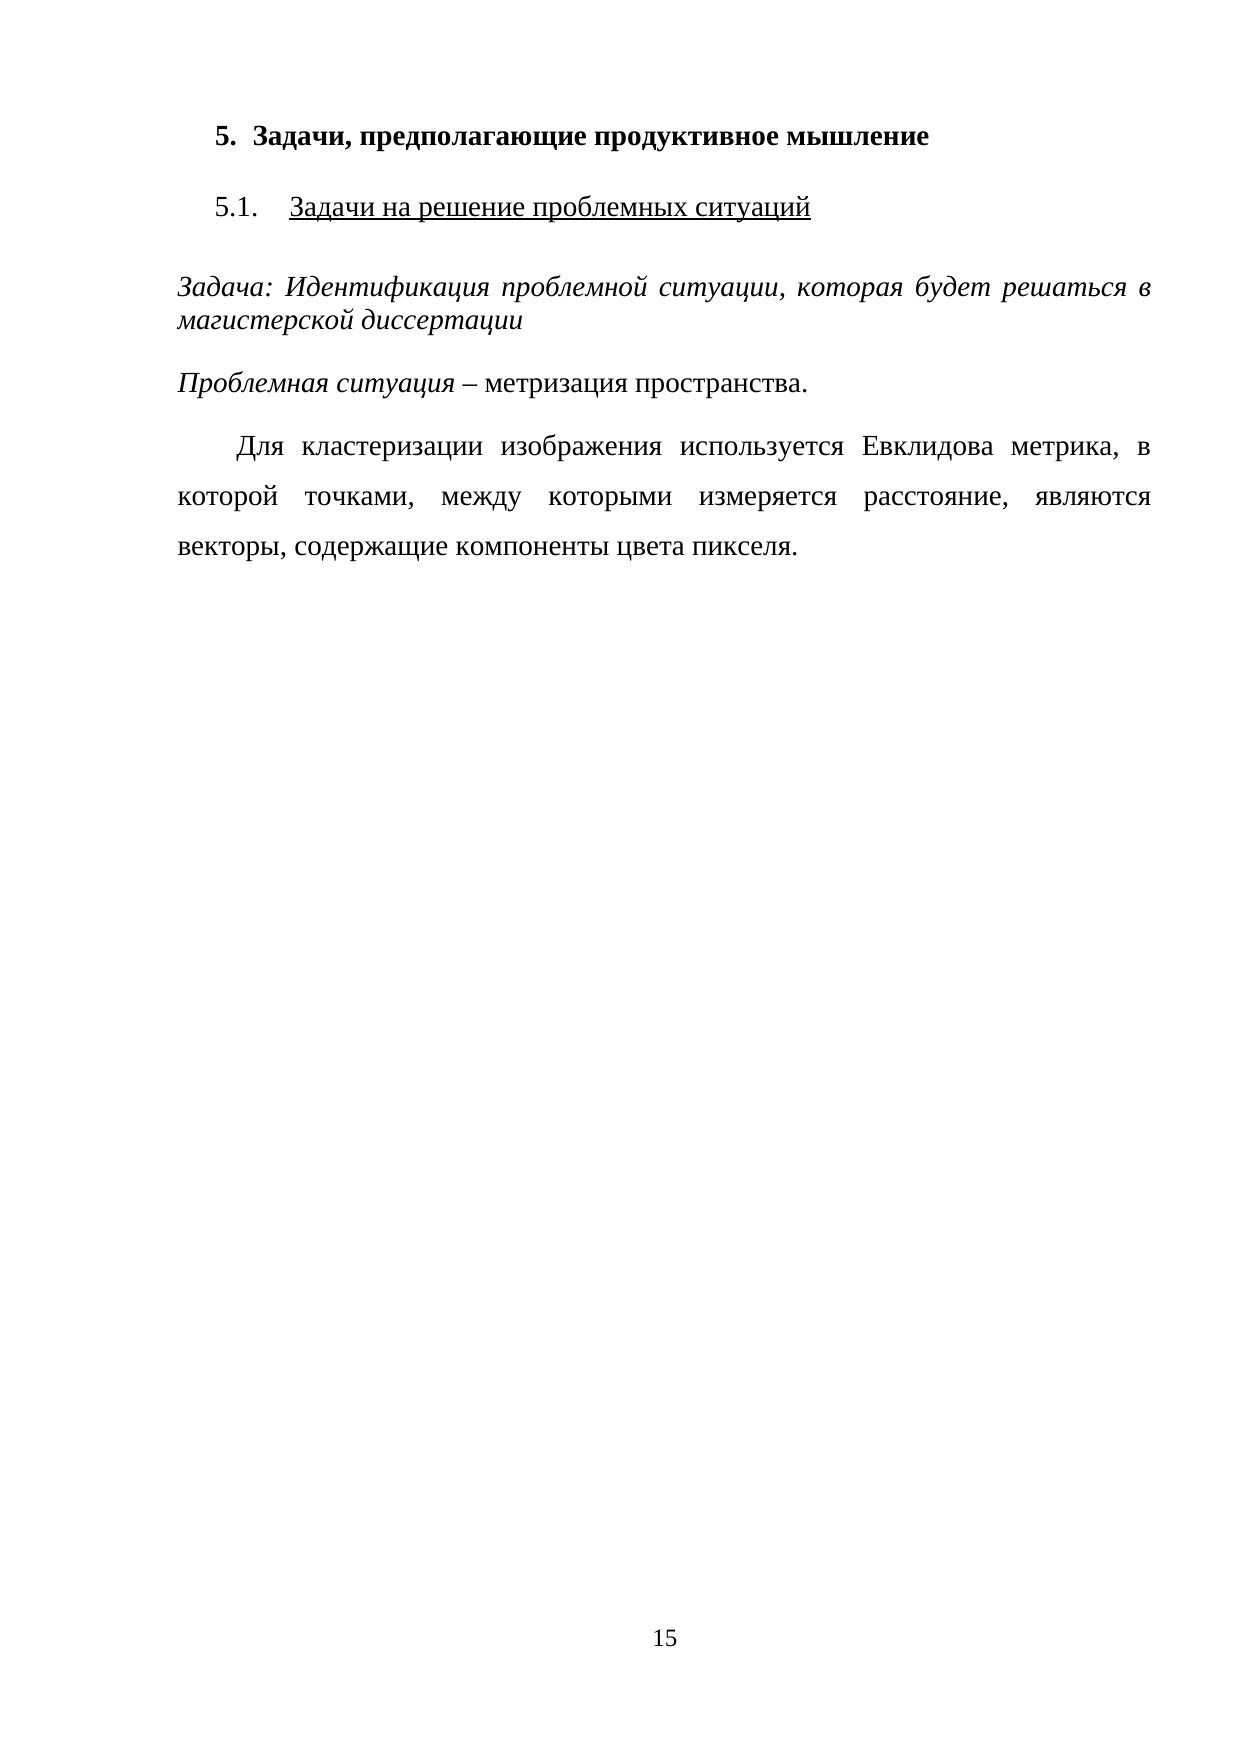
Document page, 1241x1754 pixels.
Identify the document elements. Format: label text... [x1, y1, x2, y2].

text Задача: Идентификация проблемной ситуации, которая будет решаться в магистерской диссертации [177, 269, 1152, 336]
text Для кластеризации изображения используется Евклидова метрика, в которой точками, между которыми измеряется расстояние, являются векторы, содержащие компоненты цвета пикселя. [177, 428, 1152, 562]
text Проблемная ситуация – метризация пространства. [177, 365, 1152, 398]
subtitle Задачи на решение проблемных ситуаций [214, 189, 1152, 223]
subtitle Задачи, предполагающие продуктивное мышление [215, 118, 1152, 152]
